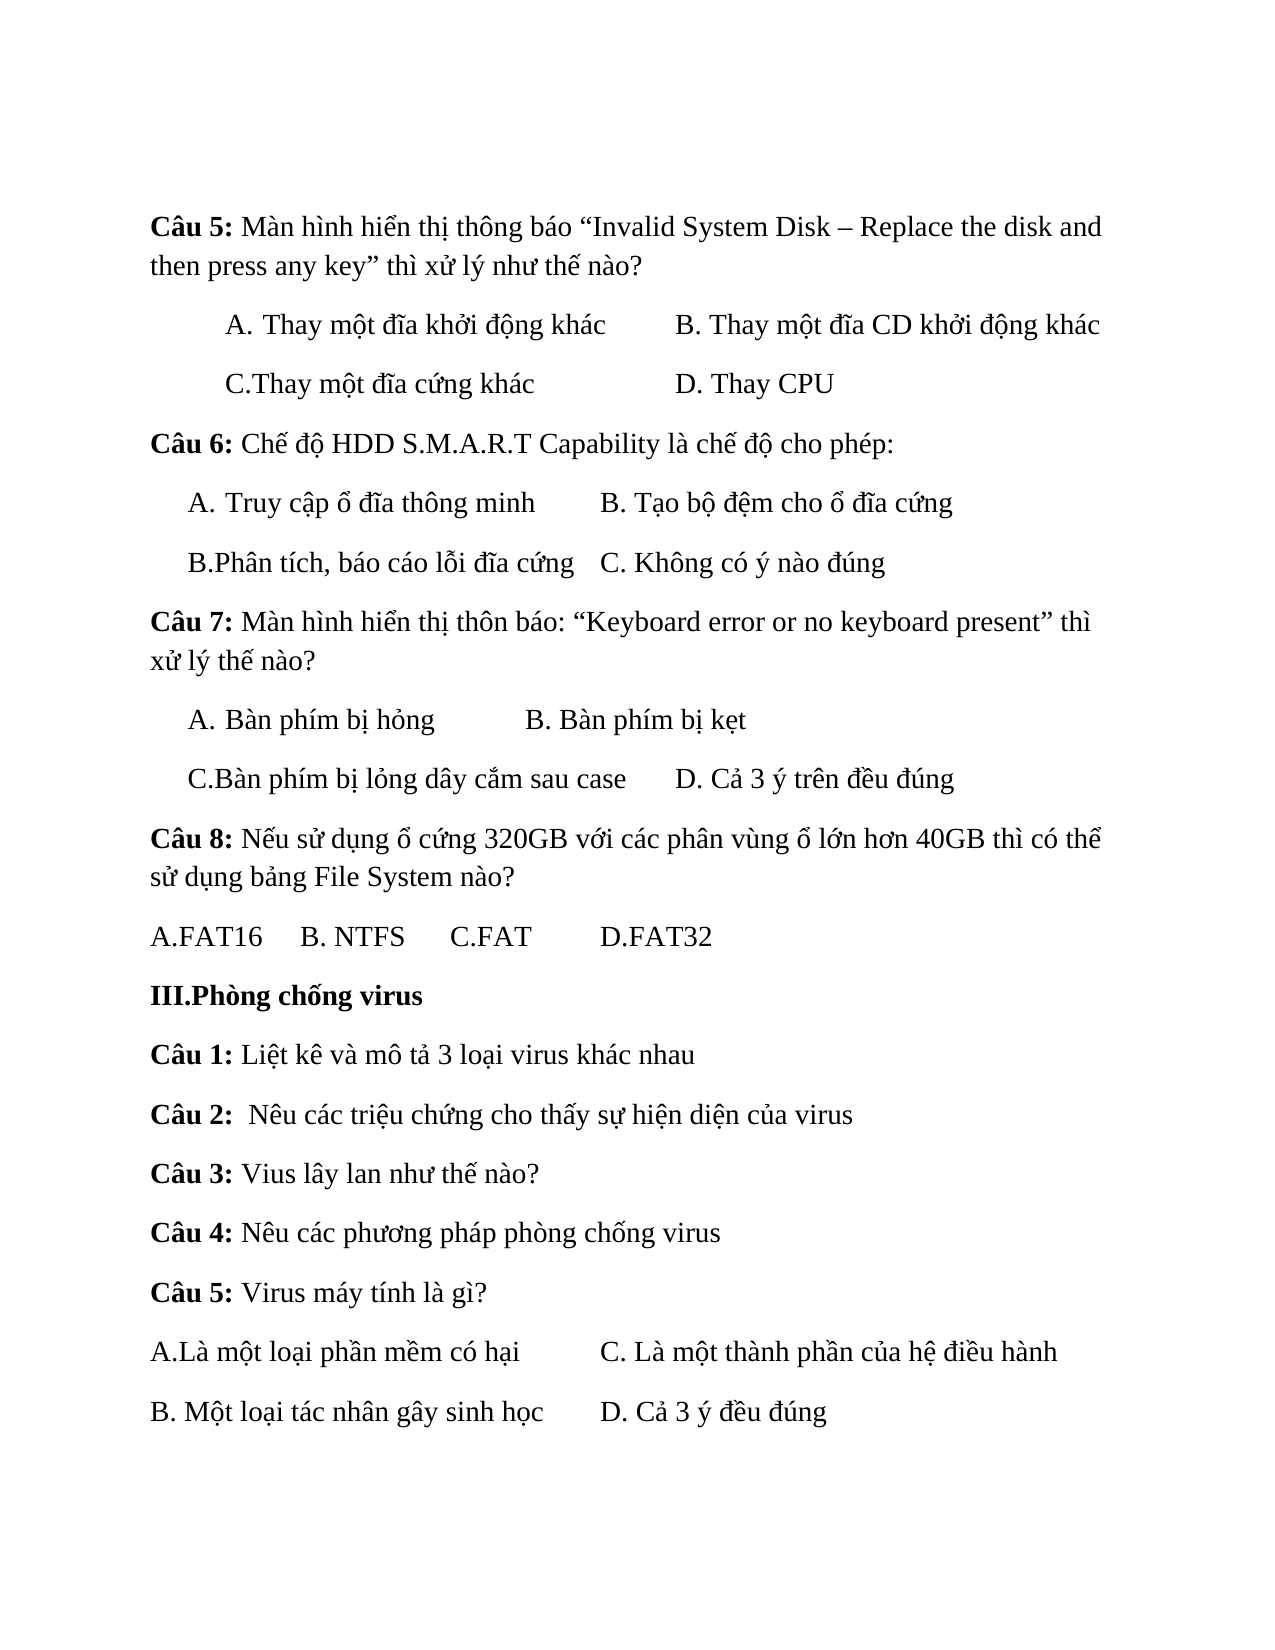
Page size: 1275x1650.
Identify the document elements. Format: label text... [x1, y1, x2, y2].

text Câu 7: Màn hình hiển thị thôn báo: “Keyboard error or no keyboard present” thì xử lý thế nào? [150, 604, 1125, 676]
list Thay một đĩa khởi động khác B. Thay một đĩa CD khởi động khác [225, 307, 1125, 341]
text C.Bàn phím bị lỏng dây cắm sau case D. Cả 3 ý trên đều đúng [187, 761, 1125, 795]
text Câu 1: Liệt kê và mô tả 3 loại virus khác nhau [150, 1037, 1125, 1071]
text Câu 5: Virus máy tính là gì? [150, 1275, 1125, 1308]
text A.FAT16 B. NTFS C.FAT D.FAT32 [150, 919, 1125, 952]
list Bàn phím bị hỏng B. Bàn phím bị kẹt [187, 702, 1125, 736]
text B. Một loại tác nhân gây sinh học D. Cả 3 ý đều đúng [150, 1394, 1125, 1427]
text III.Phòng chống virus [150, 978, 1125, 1012]
text Câu 2: Nêu các triệu chứng cho thấy sự hiện diện của virus [150, 1097, 1125, 1130]
text A.Là một loại phần mềm có hại C. Là một thành phần của hệ điều hành [150, 1334, 1125, 1368]
text C.Thay một đĩa cứng khác D. Thay CPU [225, 367, 1125, 400]
list Truy cập ổ đĩa thông minh B. Tạo bộ đệm cho ổ đĩa cứng [187, 485, 1125, 519]
text Câu 8: Nếu sử dụng ổ cứng 320GB với các phân vùng ổ lớn hơn 40GB thì có thể sử dụng bảng File System nào? [150, 821, 1125, 893]
text Câu 3: Vius lây lan như thế nào? [150, 1156, 1125, 1190]
text Câu 4: Nêu các phương pháp phòng chống virus [150, 1216, 1125, 1249]
text B.Phân tích, báo cáo lỗi đĩa cứng C. Không có ý nào đúng [187, 545, 1125, 578]
text Câu 6: Chế độ HDD S.M.A.R.T Capability là chế độ cho phép: [150, 426, 1125, 459]
text Câu 5: Màn hình hiển thị thông báo “Invalid System Disk – Replace the disk and then press any key” thì xử lý như thế nào? [150, 209, 1125, 281]
